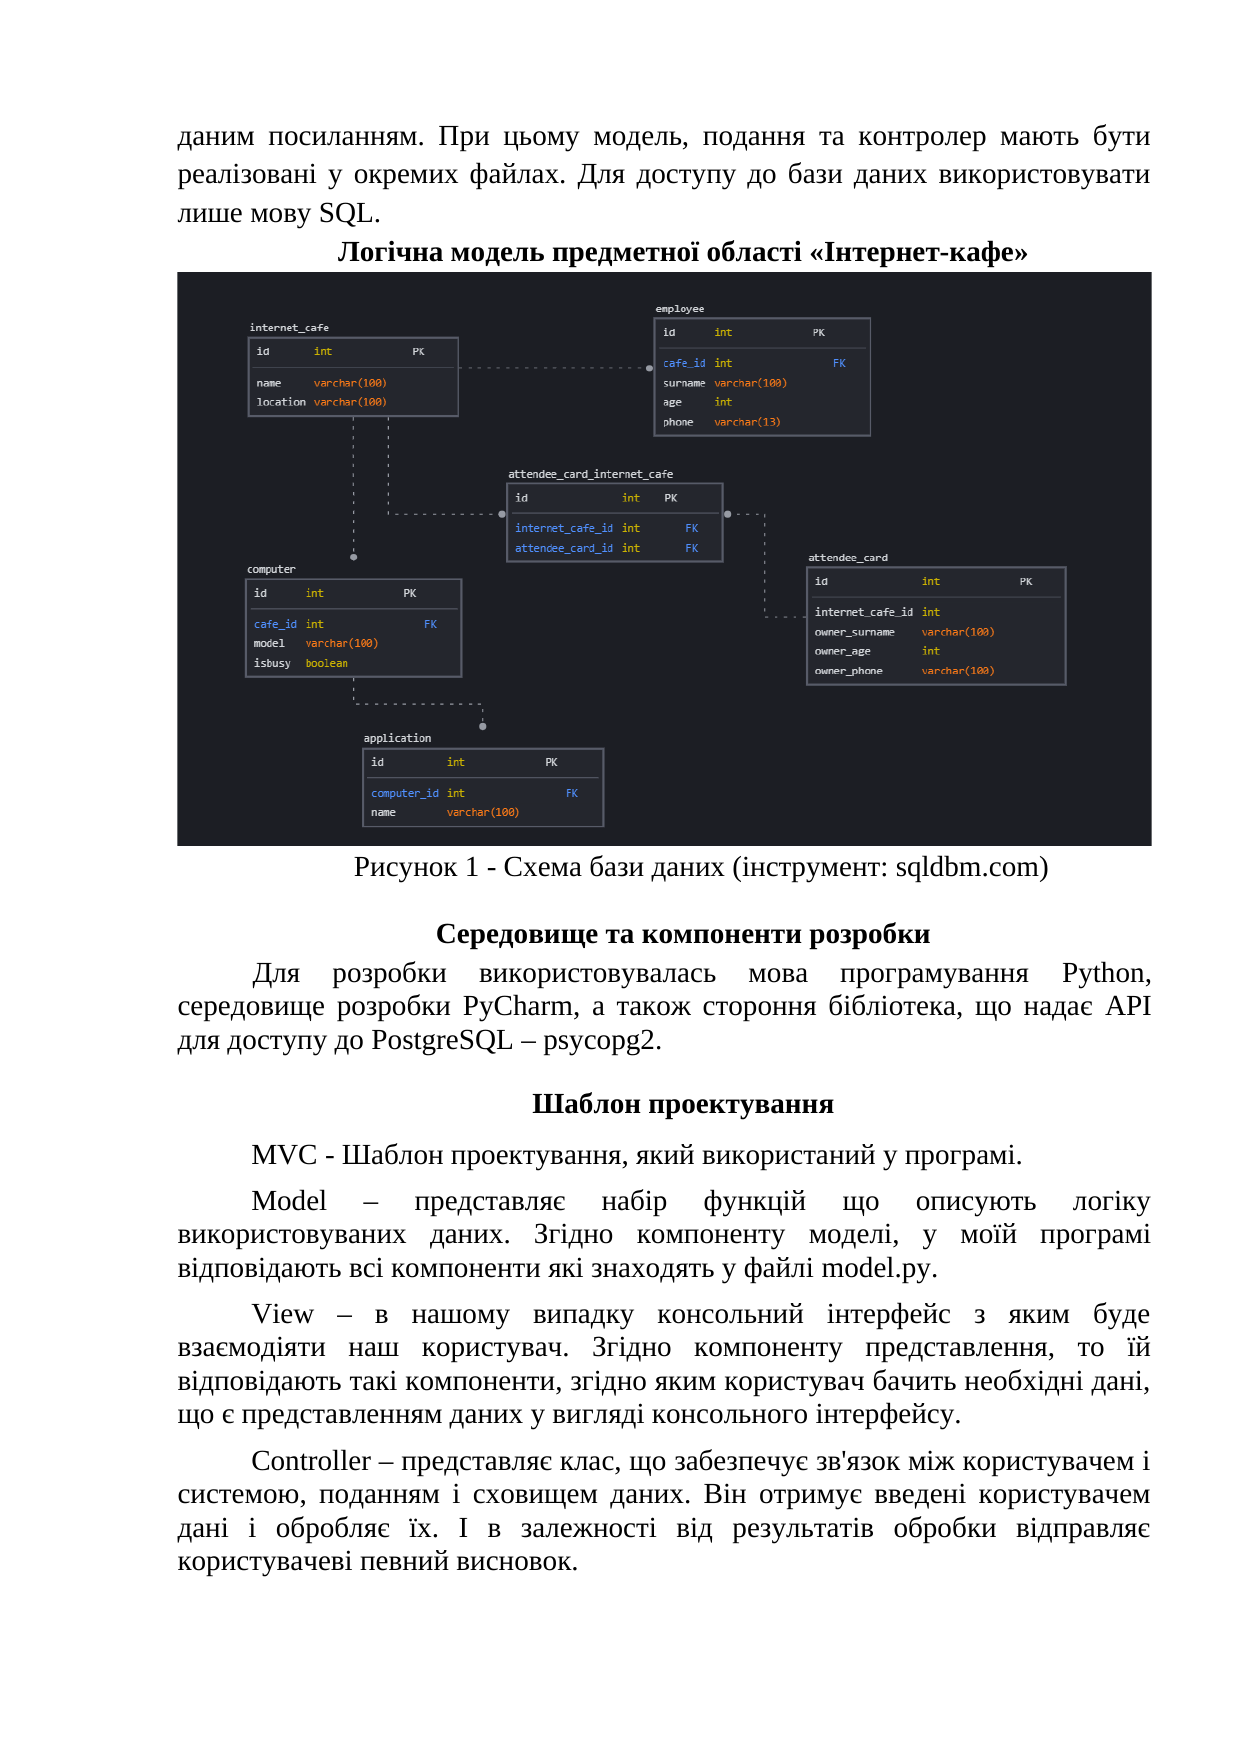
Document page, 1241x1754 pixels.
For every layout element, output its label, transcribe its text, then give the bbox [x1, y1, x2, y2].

subtitle Середовище та компоненти розробки [215, 916, 1152, 950]
text View – в нашому випадку консольний інтерфейс з яким буде взаємодіяти наш користувач. Згідно компоненту представлення, то їй відповідають такі компоненти, згідно яким користувач бачить необхідні дані, що є представленням даних у вигляді консольного інтерфейсу. [177, 1296, 1152, 1430]
text Controller – представляє клас, що забезпечує зв'язок між користувачем і системою, поданням і сховищем даних. Він отримує введені користувачем дані і обробляє їх. І в залежності від результатів обробки відправляє користувачеві певний висновок. [177, 1443, 1152, 1577]
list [177, 118, 1152, 229]
text MVC - Шаблон проектування, який використаний у програмі. [177, 1137, 1152, 1170]
subtitle Логічна модель предметної області «Інтернет-кафе» [215, 234, 1152, 267]
text Model – представляє набір функцій що описують логіку використовуваних даних. Згідно компоненту моделі, у моїй програмі відповідають всі компоненти які знаходять у файлі model.py. [177, 1183, 1152, 1283]
text Для розробки використовувалась мова програмування Python, середовище розробки PyCharm, а також стороння бібліотека, що надає API для доступу до PostgreSQL – psycopg2. [177, 955, 1152, 1056]
text Рисунок 1 - Схема бази даних (інструмент: sqldbm.com) [177, 849, 1152, 883]
subtitle Шаблон проектування [215, 1086, 1152, 1119]
picture [177, 272, 1152, 846]
